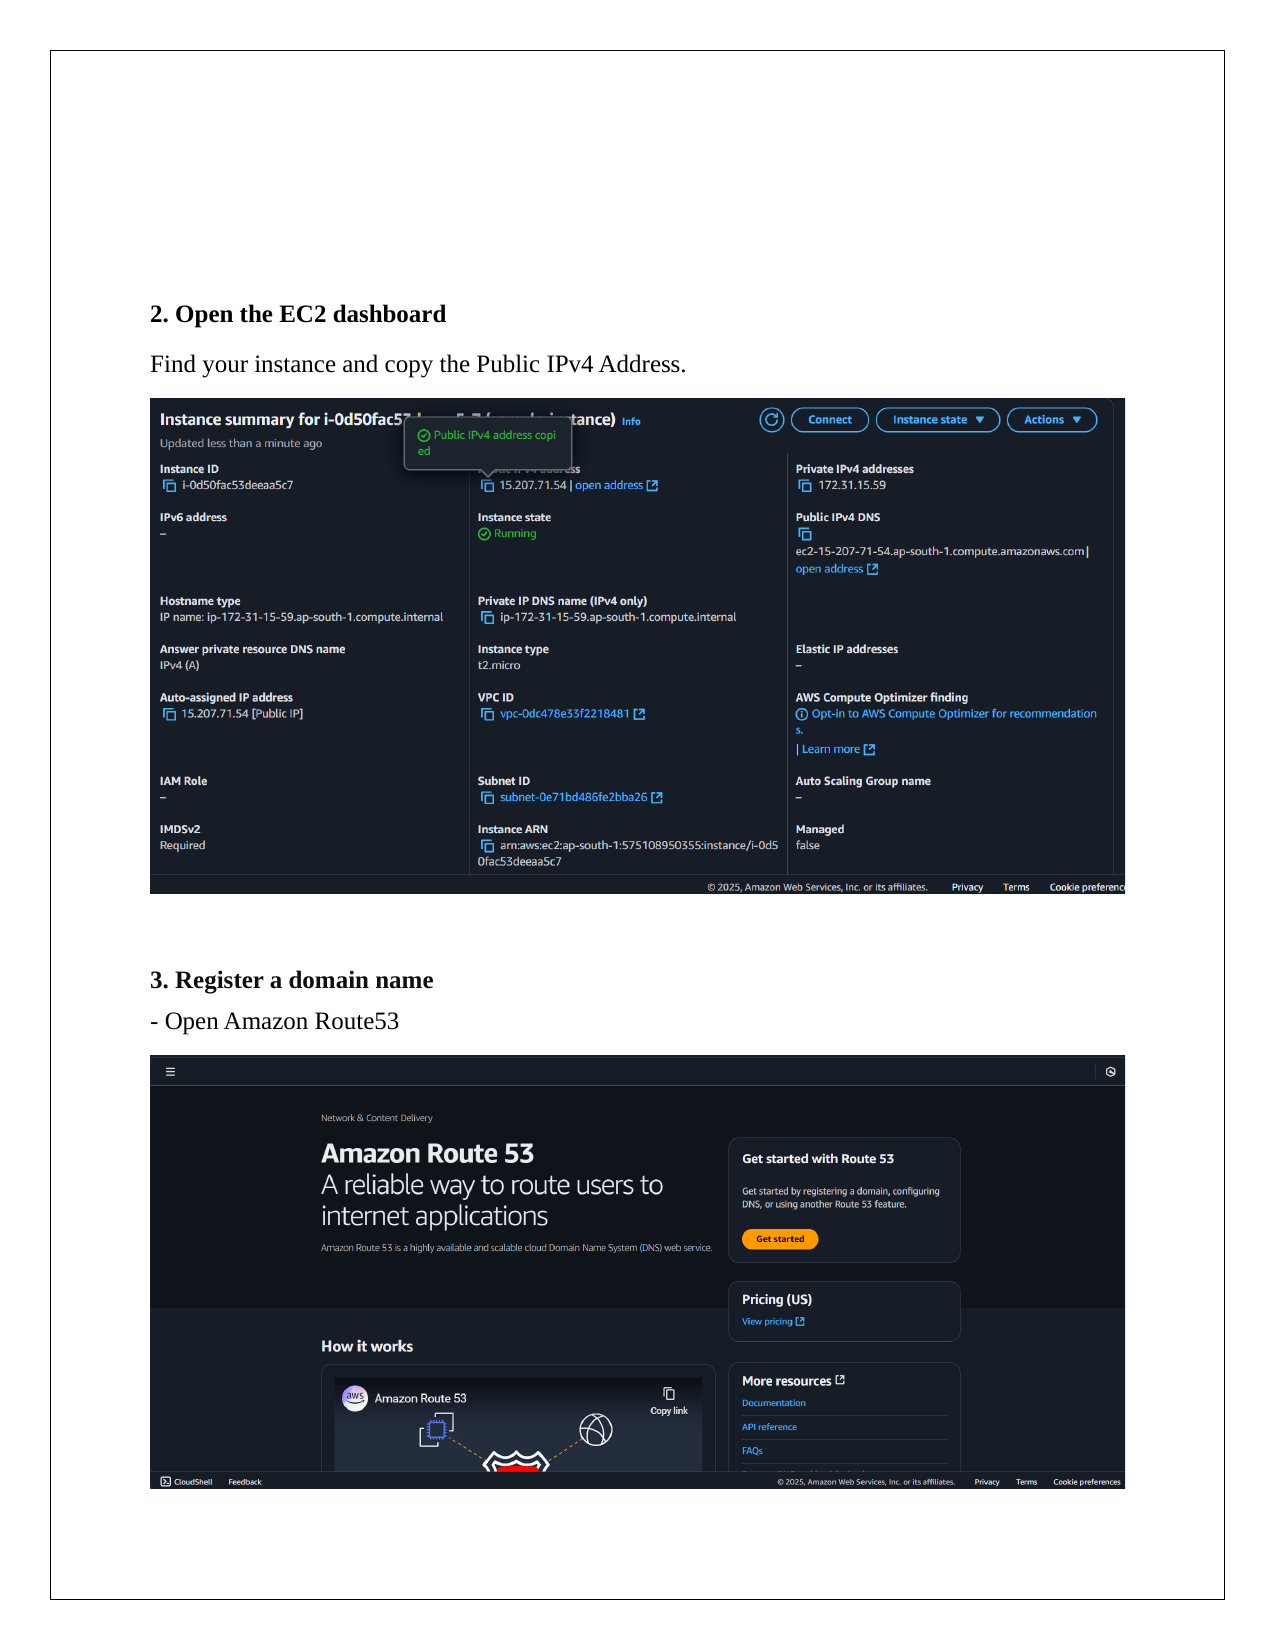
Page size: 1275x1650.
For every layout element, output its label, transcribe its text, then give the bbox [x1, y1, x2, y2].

text 2. Open the EC2 dashboard [150, 299, 1125, 328]
picture [150, 1055, 1125, 1489]
text - Open Amazon Route53 [150, 1006, 1125, 1035]
picture [150, 398, 1125, 894]
subtitle 3. Register a domain name [150, 965, 1125, 993]
text Find your instance and copy the Public IPv4 Address. [150, 349, 1125, 377]
